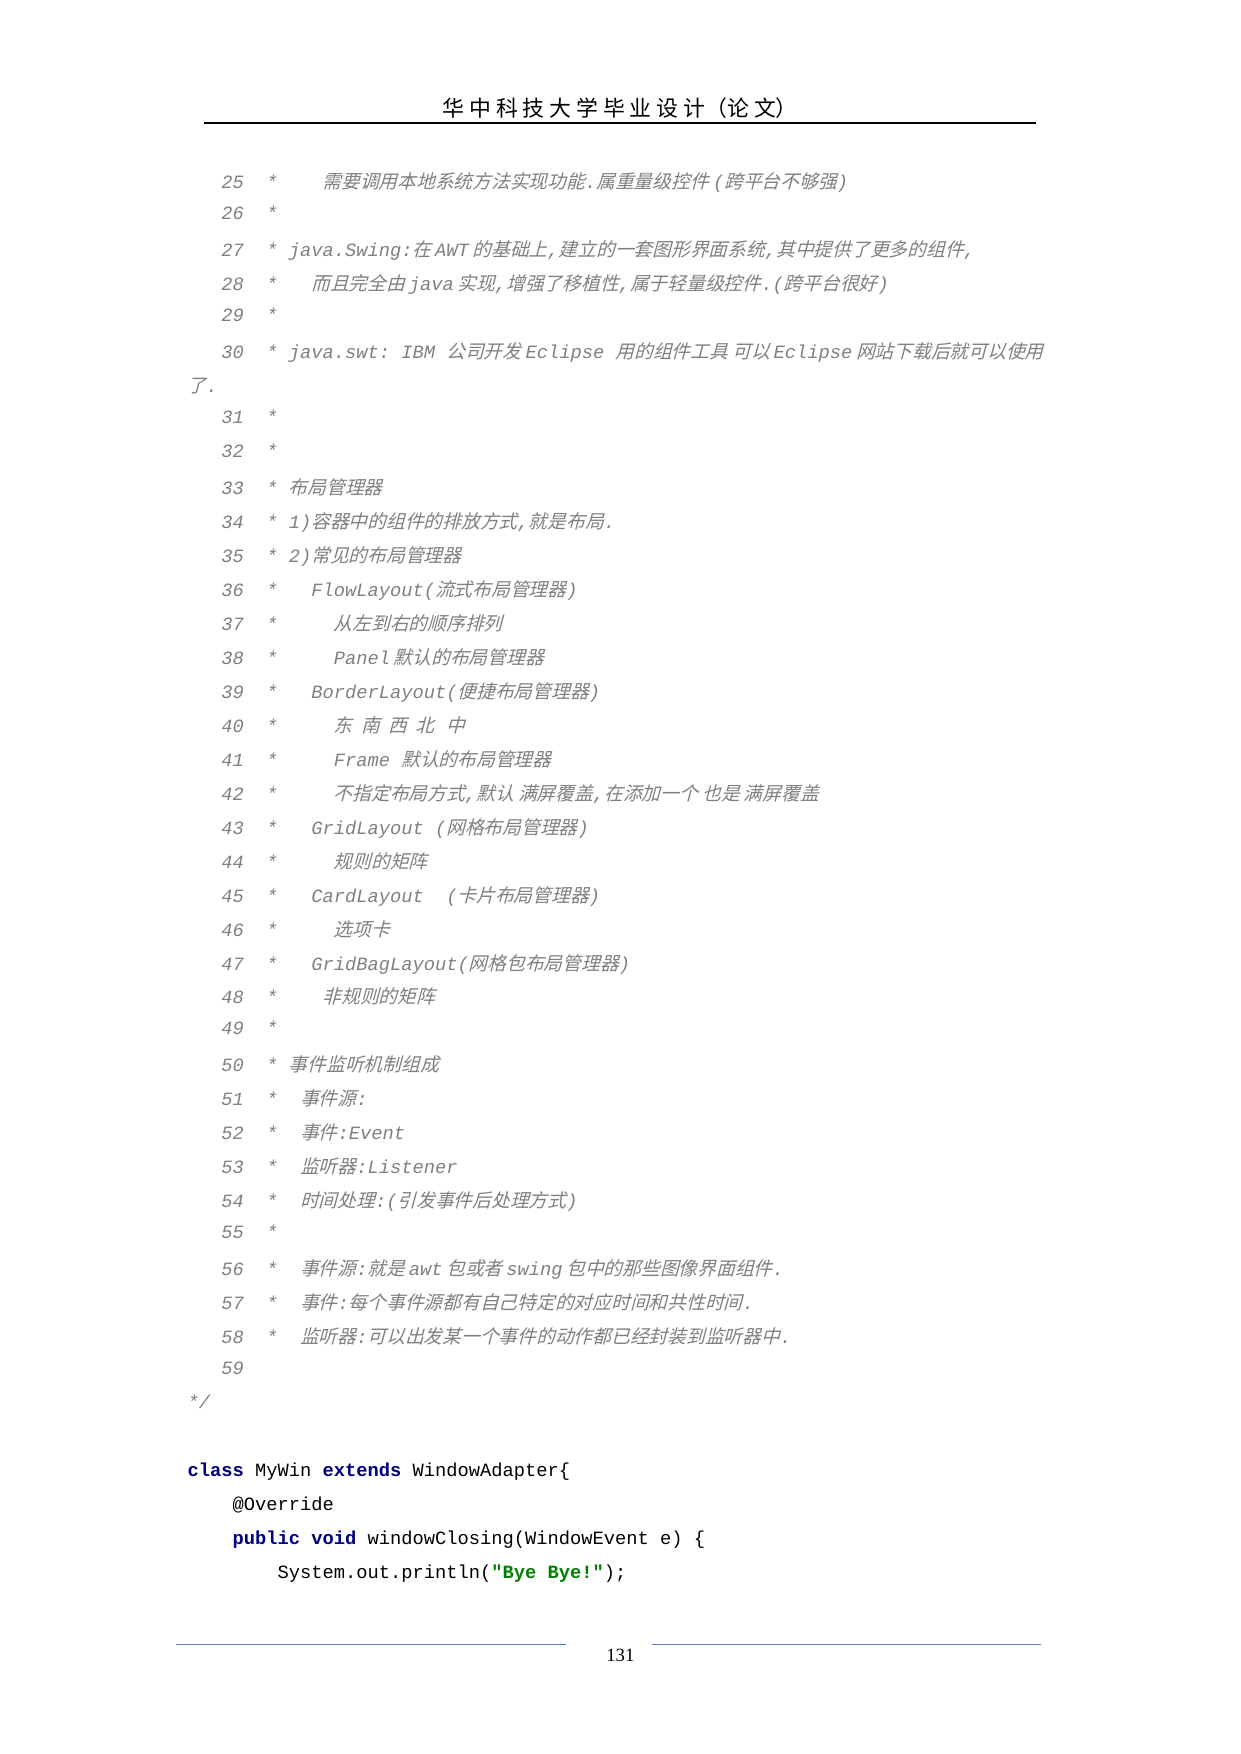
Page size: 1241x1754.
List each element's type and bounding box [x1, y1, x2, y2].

text [187, 164, 1053, 1590]
